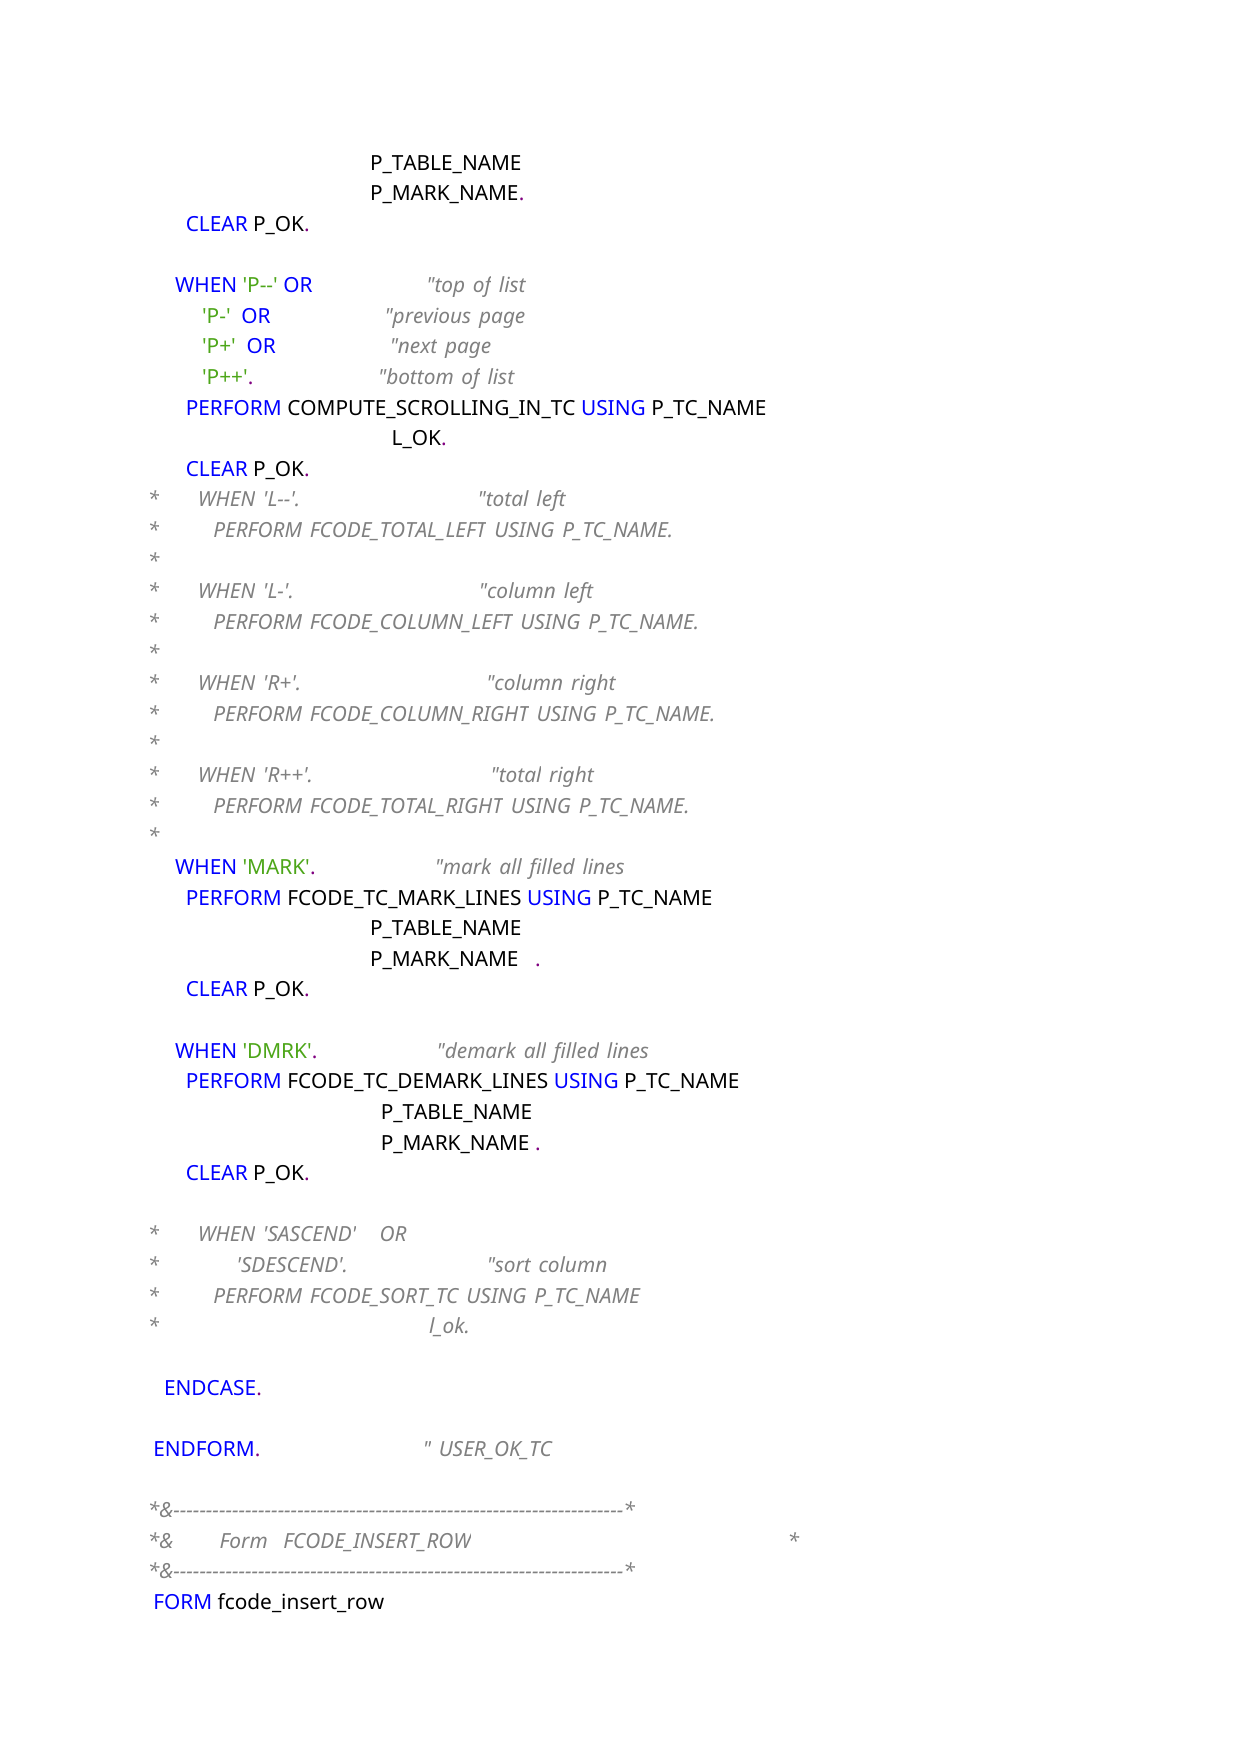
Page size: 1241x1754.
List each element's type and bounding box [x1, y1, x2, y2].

text [148, 148, 1093, 1615]
